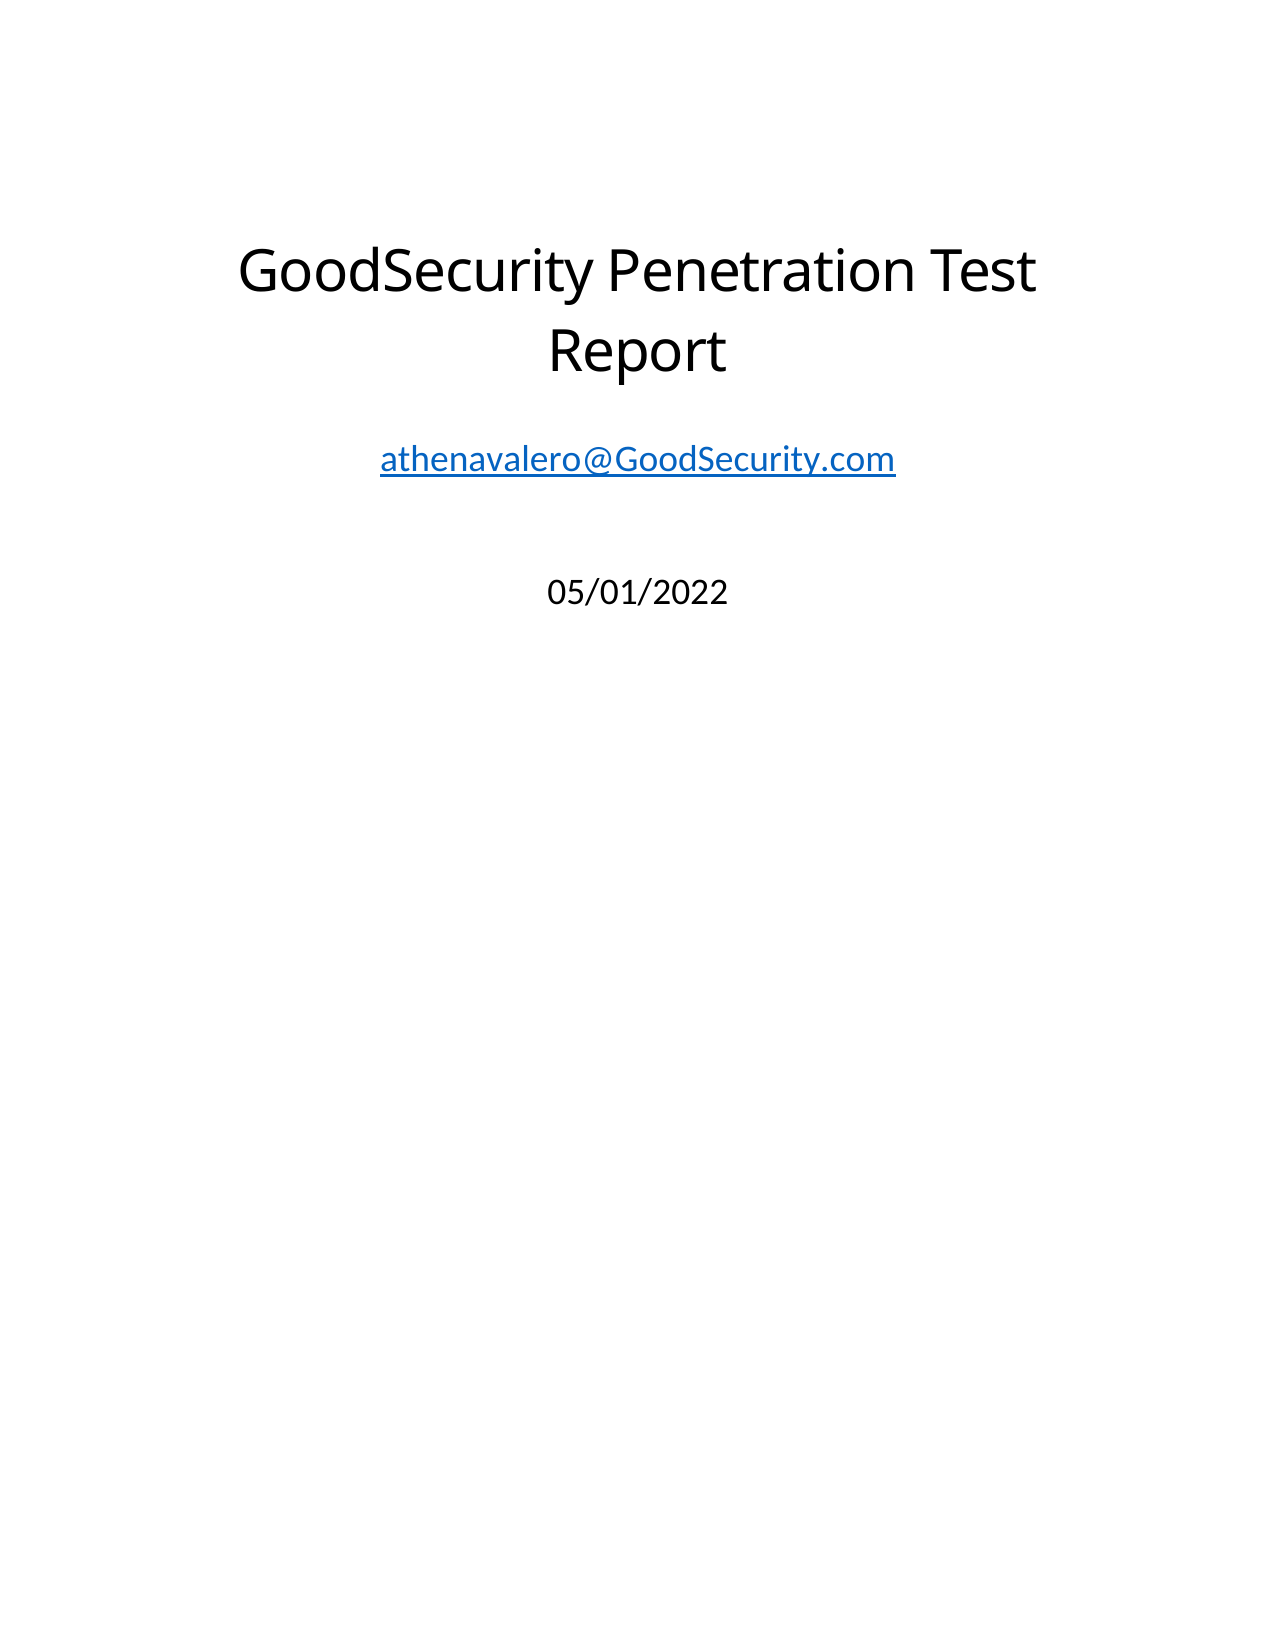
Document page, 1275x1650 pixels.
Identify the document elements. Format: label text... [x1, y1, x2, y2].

text 05/01/2022 [150, 568, 1125, 613]
title GoodSecurity Penetration Test Report [150, 229, 1125, 388]
text athenavalero@GoodSecurity.com [150, 435, 1125, 481]
